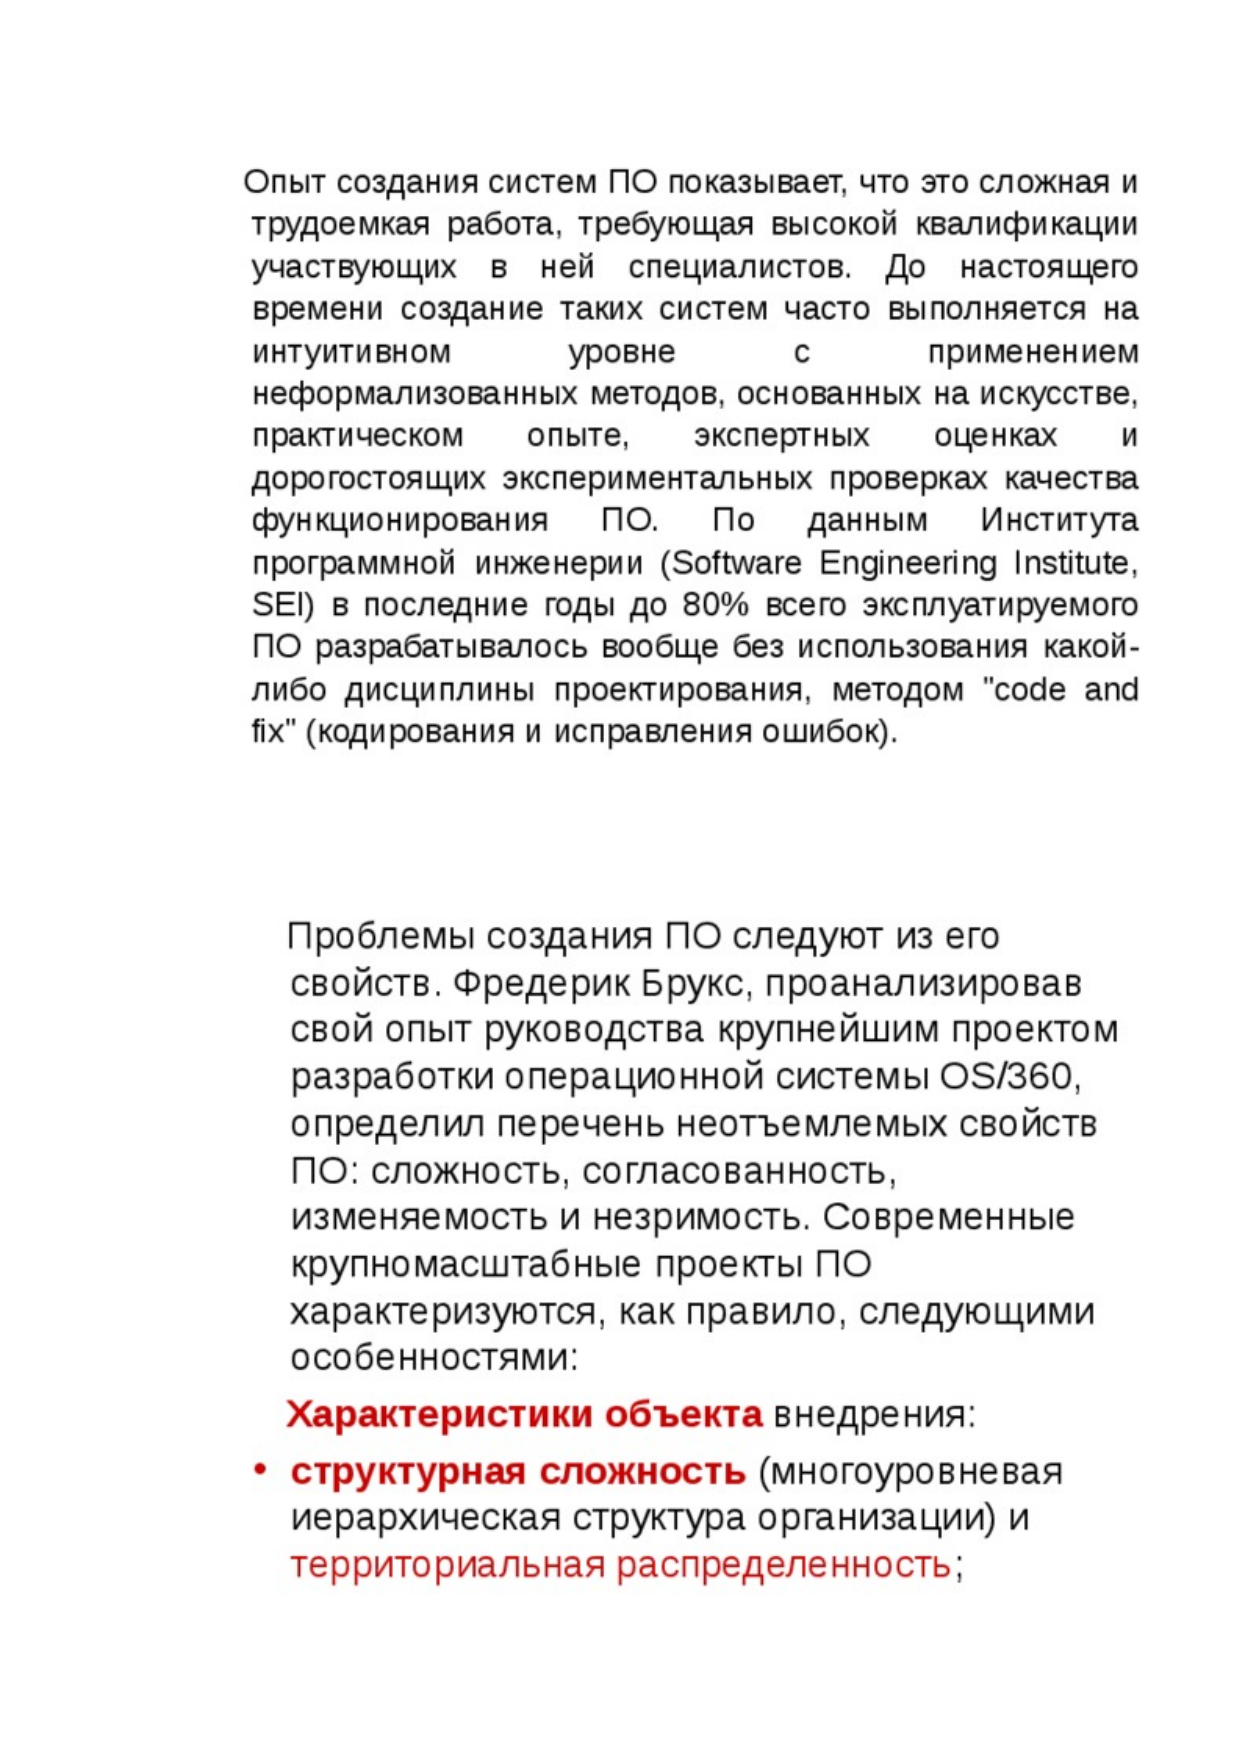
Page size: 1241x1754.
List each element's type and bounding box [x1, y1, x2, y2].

picture [177, 118, 1178, 1619]
